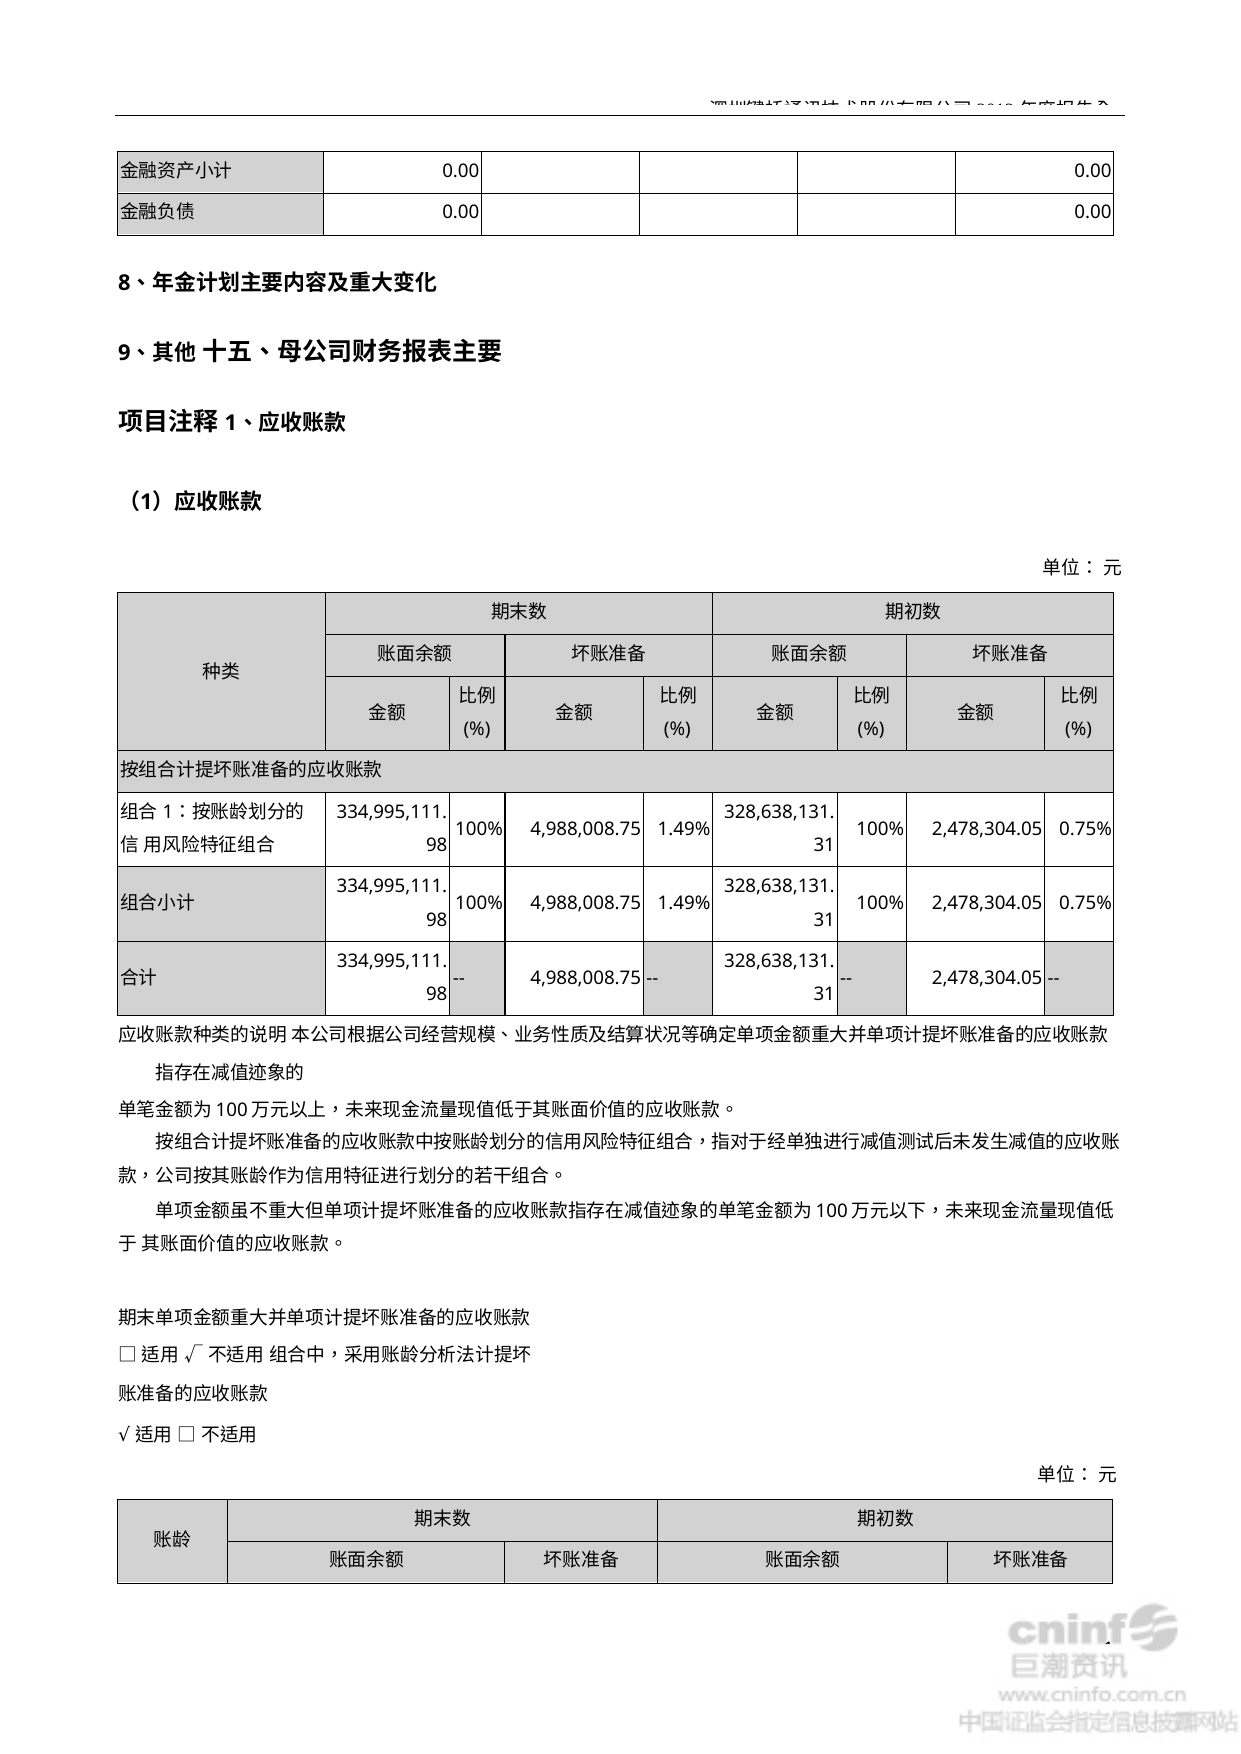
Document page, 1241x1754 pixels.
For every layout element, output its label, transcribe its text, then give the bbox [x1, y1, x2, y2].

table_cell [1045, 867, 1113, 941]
text □ 适用 √ 不适用 组合中，采用账龄分析法计提坏账准备的应收账款 [118, 1342, 532, 1406]
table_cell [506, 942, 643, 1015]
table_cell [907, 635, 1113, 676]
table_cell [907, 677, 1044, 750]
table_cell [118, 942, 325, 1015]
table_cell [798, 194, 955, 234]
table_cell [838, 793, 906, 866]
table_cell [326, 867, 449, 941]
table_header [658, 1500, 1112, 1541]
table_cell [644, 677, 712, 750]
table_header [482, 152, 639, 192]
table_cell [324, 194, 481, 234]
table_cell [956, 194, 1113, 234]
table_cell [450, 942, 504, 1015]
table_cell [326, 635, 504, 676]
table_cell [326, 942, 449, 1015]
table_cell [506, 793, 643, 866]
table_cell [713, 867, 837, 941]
text 单位： 元 [1037, 1461, 1240, 1487]
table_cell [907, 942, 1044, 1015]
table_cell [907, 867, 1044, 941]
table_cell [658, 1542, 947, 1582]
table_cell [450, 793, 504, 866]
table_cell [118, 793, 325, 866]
text 单笔金额为100万元以上，未来现金流量现值低于其账面价值的应收账款。 [118, 1098, 1123, 1121]
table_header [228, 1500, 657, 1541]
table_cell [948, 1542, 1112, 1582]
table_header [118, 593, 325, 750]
text 期末单项金额重大并单项计提坏账准备的应收账款 [118, 1304, 532, 1330]
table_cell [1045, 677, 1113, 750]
text √ 适用 □ 不适用 [118, 1421, 532, 1446]
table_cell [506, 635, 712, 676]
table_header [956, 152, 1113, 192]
subtitle （1）应收账款 [118, 486, 1123, 516]
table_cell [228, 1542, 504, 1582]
text 9、其他 十五、母公司财务报表主要项目注释 1、应收账款 [118, 333, 522, 438]
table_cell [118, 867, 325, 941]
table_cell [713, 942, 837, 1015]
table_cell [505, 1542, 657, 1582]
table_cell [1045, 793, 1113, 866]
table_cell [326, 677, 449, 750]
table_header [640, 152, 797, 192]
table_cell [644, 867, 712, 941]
picture [958, 1593, 1241, 1754]
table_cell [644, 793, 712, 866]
text 单项金额虽不重大但单项计提坏账准备的应收账款指存在减值迹象的单笔金额为100万元以下，未来现金流量现值低于 其账面价值的应收账款。 [118, 1197, 1123, 1256]
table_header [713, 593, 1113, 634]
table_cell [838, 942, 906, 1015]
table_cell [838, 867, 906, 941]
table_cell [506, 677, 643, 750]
text 按组合计提坏账准备的应收账款中按账龄划分的信用风险特征组合，指对于经单独进行减值测试后未发生减值的应收账 款，公司按其账龄作为信用特征进行划分的若干组合。 [118, 1129, 1123, 1188]
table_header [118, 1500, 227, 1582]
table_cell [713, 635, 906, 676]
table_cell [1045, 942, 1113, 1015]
text 应收账款种类的说明 本公司根据公司经营规模、业务性质及结算状况等确定单项金额重大并单项计提坏账准备的应收账款指存在减值迹象的 [118, 1021, 1123, 1085]
text 单位： 元 [102, 555, 1122, 580]
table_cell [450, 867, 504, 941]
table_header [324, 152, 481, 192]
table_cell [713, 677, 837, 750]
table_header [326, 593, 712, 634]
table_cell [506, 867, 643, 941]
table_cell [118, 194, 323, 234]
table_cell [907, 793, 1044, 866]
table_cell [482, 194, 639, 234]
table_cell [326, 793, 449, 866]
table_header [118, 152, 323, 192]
subtitle 8、年金计划主要内容及重大变化 [118, 267, 1123, 296]
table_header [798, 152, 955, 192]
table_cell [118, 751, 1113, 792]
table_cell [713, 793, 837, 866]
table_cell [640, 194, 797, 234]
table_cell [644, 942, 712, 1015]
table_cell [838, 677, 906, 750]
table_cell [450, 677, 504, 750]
